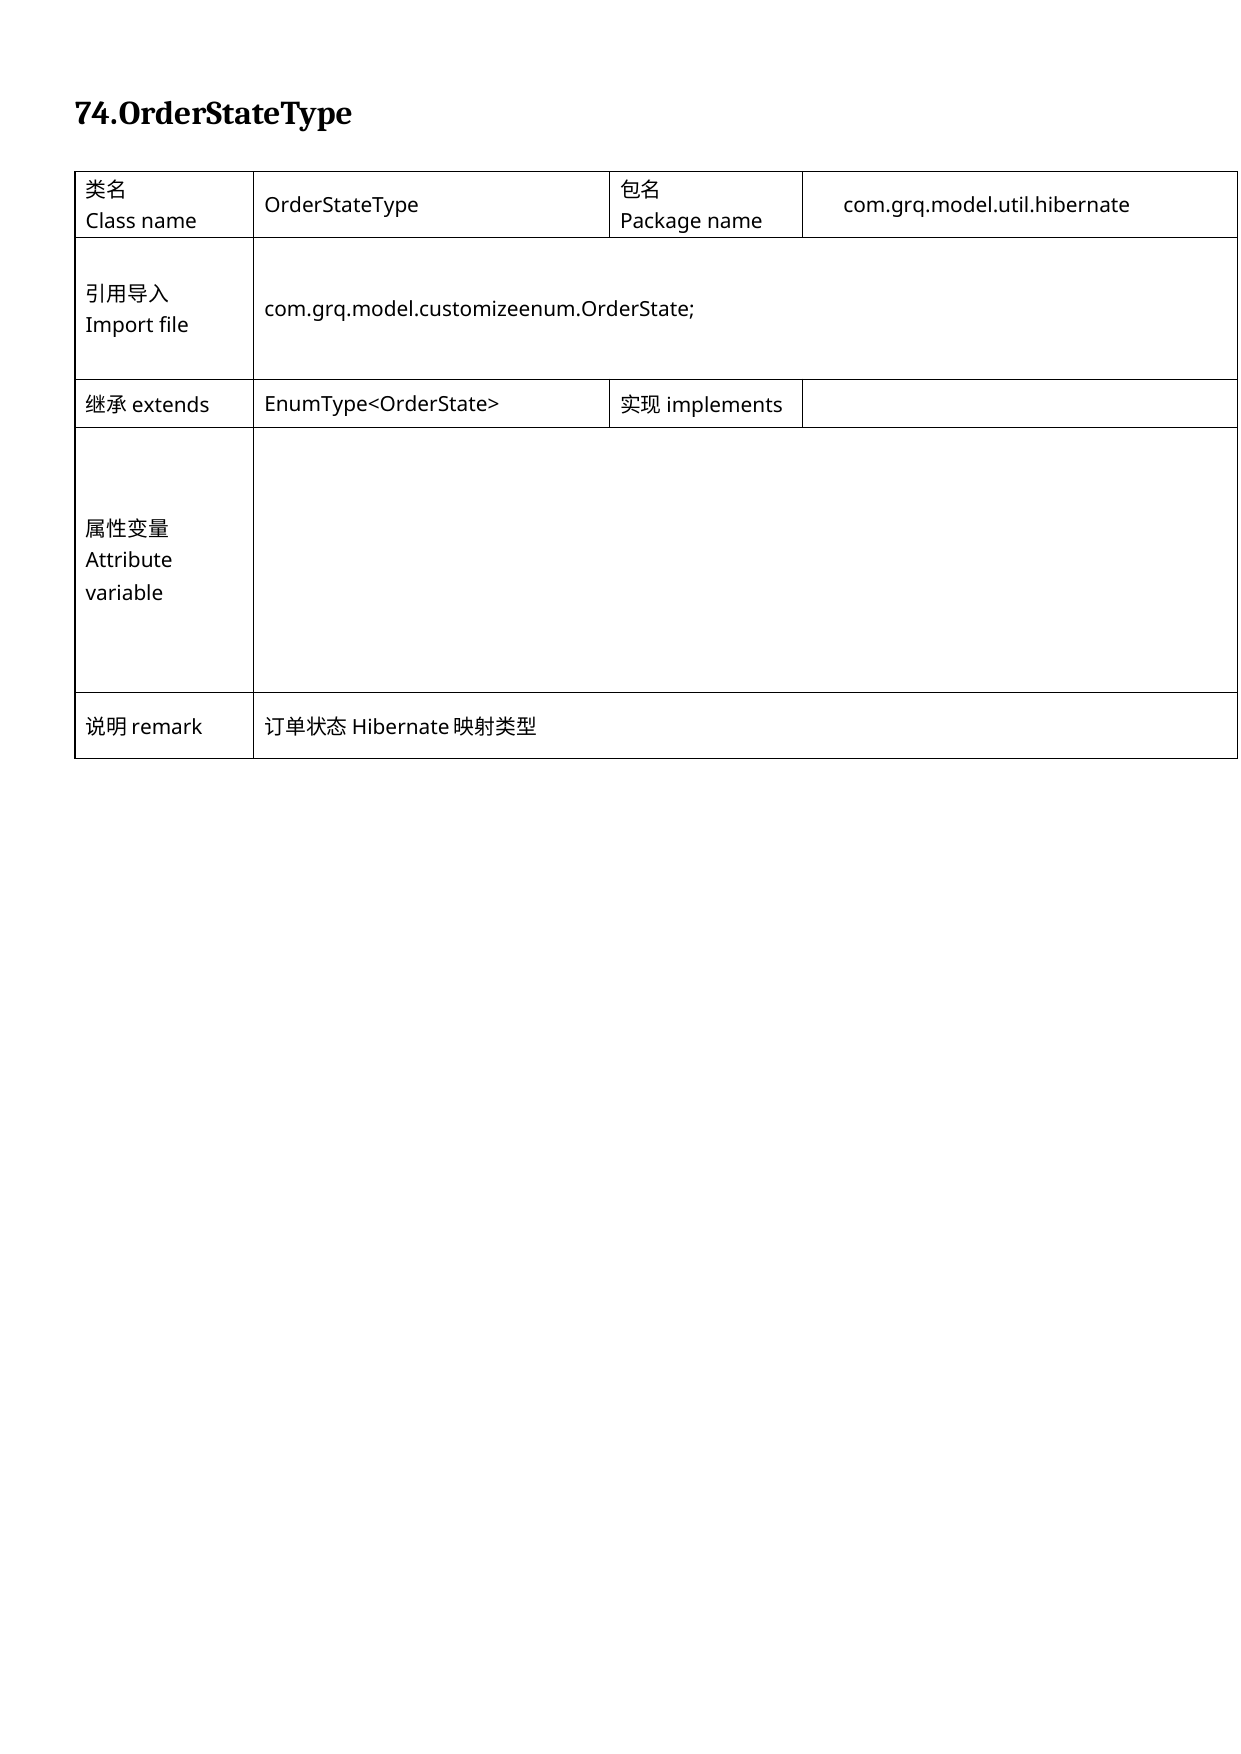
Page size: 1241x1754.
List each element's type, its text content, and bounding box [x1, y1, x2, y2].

table_cell com.grq.model.customizeenum.OrderState; [254, 238, 1237, 378]
table_cell [745, 428, 1237, 692]
table_cell [254, 428, 745, 692]
table_header OrderStateType [254, 172, 609, 237]
table_cell 实现 implements [610, 380, 802, 427]
table_cell 引用导入 Import file [76, 238, 253, 378]
table_cell [803, 380, 1237, 427]
table_cell 说明remark [76, 693, 253, 758]
table_header 类名 Class name [76, 172, 253, 237]
table_cell 属性变量 Attribute variable [76, 428, 253, 692]
table_header com.grq.model.util.hibernate [803, 172, 1237, 237]
table_cell 继承 extends [76, 380, 253, 427]
table_header 包名 Package name [610, 172, 802, 237]
table_cell 订单状态Hibernate映射类型 [254, 693, 1237, 758]
table_cell EnumType<OrderState> [254, 380, 609, 427]
subtitle OrderStateType [75, 81, 1165, 146]
